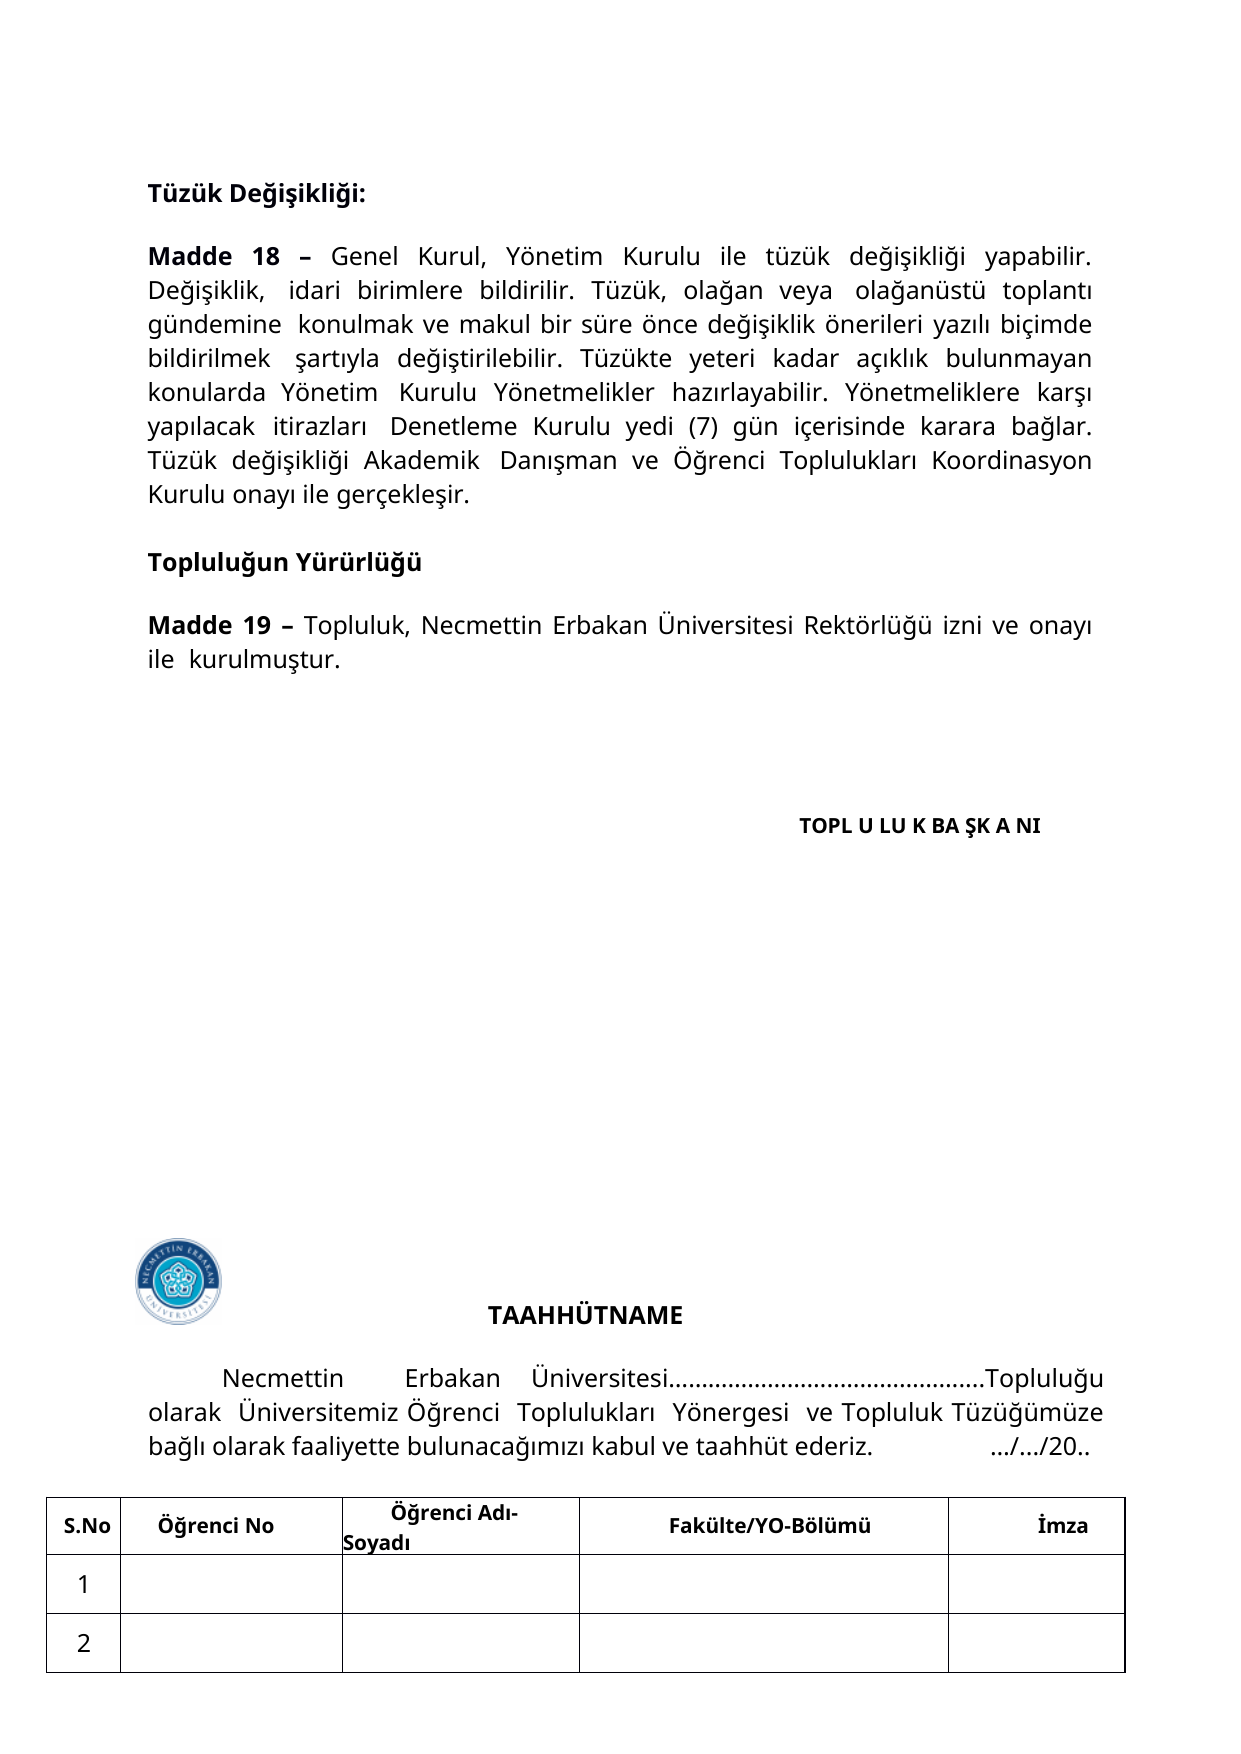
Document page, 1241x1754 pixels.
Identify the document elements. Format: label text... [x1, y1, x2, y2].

table_header Fakülte/YO-Bölümü [580, 1498, 948, 1554]
table_cell [343, 1555, 579, 1613]
subtitle Topluluğun Yürürlüğü [147, 545, 1105, 579]
text TOPL U LU K BA ŞK A NI [135, 812, 1105, 840]
picture [135, 1238, 222, 1325]
table_cell [580, 1555, 948, 1613]
table_cell [121, 1555, 342, 1613]
text Necmettin Erbakan Üniversitesi……………………..………………....Topluluğu olarak Üniversitemiz Öğrenci Toplulukları Yönergesi ve Topluluk Tüzüğümüze bağlı olarak faaliyette bulunacağımızı kabul ve taahhüt ederiz. …/.../20.. [148, 1360, 1105, 1462]
text Madde 18 – Genel Kurul, Yönetim Kurulu ile tüzük değişikliği yapabilir. Değişiklik, idari birimlere bildirilir. Tüzük, olağan veya olağanüstü toplantı gündemine konulmak ve makul bir süre önce değişiklik önerileri yazılı biçimde bildirilmek şartıyla değiştirilebilir. Tüzükte yeteri kadar açıklık bulunmayan konularda Yönetim Kurulu Yönetmelikler hazırlayabilir. Yönetmeliklere karşı yapılacak itirazları Denetleme Kurulu yedi (7) gün içerisinde karara bağlar. Tüzük değişikliği Akademik Danışman ve Öğrenci Toplulukları Koordinasyon Kurulu onayı ile gerçekleşir. [147, 238, 1093, 511]
table_header S.No [47, 1498, 120, 1554]
table_header İmza [949, 1498, 1124, 1554]
subtitle Tüzük Değişikliği: [147, 176, 1105, 210]
text TAAHHÜTNAME [135, 1238, 1105, 1332]
table_cell [949, 1555, 1124, 1613]
table_cell [949, 1614, 1124, 1672]
table_cell 1 [47, 1555, 120, 1613]
table_header Öğrenci No [121, 1498, 342, 1554]
table_cell [343, 1614, 579, 1672]
table_cell [580, 1614, 948, 1672]
table_cell [121, 1614, 342, 1672]
table_cell 2 [47, 1614, 120, 1672]
text Madde 19 – Topluluk, Necmettin Erbakan Üniversitesi Rektörlüğü izni ve onayı ile kurulmuştur. [147, 607, 1092, 675]
table_header Öğrenci Adı-Soyadı [343, 1498, 579, 1554]
